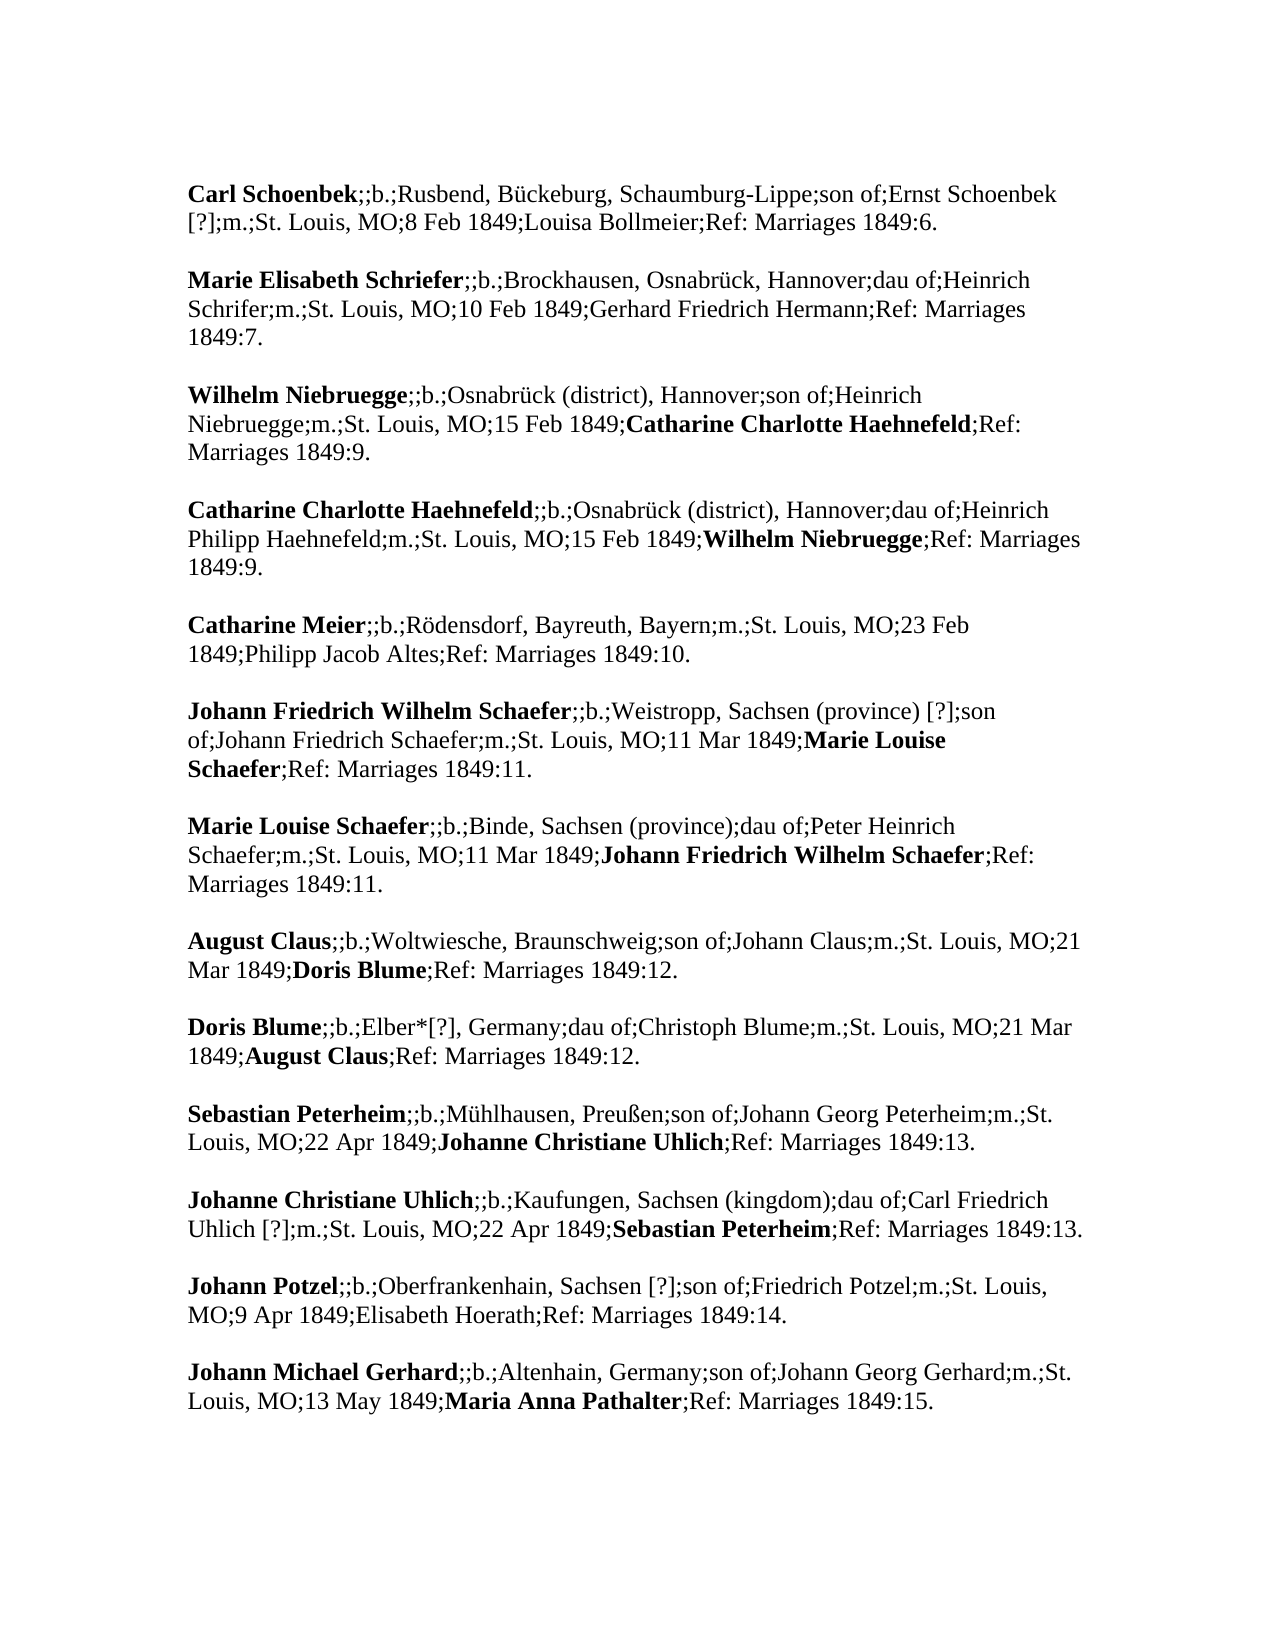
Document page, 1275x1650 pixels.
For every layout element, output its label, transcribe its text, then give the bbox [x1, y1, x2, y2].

text Catharine Charlotte Haehnefeld;;b.;Osnabrück (district), Hannover;dau of;Heinrich Philipp Haehnefeld;m.;St. Louis, MO;15 Feb 1849;Wilhelm Niebruegge;Ref: Marriages 1849:9. [187, 495, 1087, 581]
text Johanne Christiane Uhlich;;b.;Kaufungen, Sachsen (kingdom);dau of;Carl Friedrich Uhlich [?];m.;St. Louis, MO;22 Apr 1849;Sebastian Peterheim;Ref: Marriages 1849:13. [187, 1185, 1087, 1242]
text Sebastian Peterheim;;b.;Mühlhausen, Preußen;son of;Johann Georg Peterheim;m.;St. Louis, MO;22 Apr 1849;Johanne Christiane Uhlich;Ref: Marriages 1849:13. [187, 1099, 1087, 1156]
text Catharine Meier;;b.;Rödensdorf, Bayreuth, Bayern;m.;St. Louis, MO;23 Feb 1849;Philipp Jacob Altes;Ref: Marriages 1849:10. [187, 610, 1087, 667]
text August Claus;;b.;Woltwiesche, Braunschweig;son of;Johann Claus;m.;St. Louis, MO;21 Mar 1849;Doris Blume;Ref: Marriages 1849:12. [187, 926, 1087, 984]
text Johann Potzel;;b.;Oberfrankenhain, Sachsen [?];son of;Friedrich Potzel;m.;St. Louis, MO;9 Apr 1849;Elisabeth Hoerath;Ref: Marriages 1849:14. [187, 1271, 1087, 1329]
text Carl Schoenbek;;b.;Rusbend, Bückeburg, Schaumburg-Lippe;son of;Ernst Schoenbek [?];m.;St. Louis, MO;8 Feb 1849;Louisa Bollmeier;Ref: Marriages 1849:6. [187, 179, 1087, 236]
text Wilhelm Niebruegge;;b.;Osnabrück (district), Hannover;son of;Heinrich Niebruegge;m.;St. Louis, MO;15 Feb 1849;Catharine Charlotte Haehnefeld;Ref: Marriages 1849:9. [187, 380, 1087, 466]
text Doris Blume;;b.;Elber*[?], Germany;dau of;Christoph Blume;m.;St. Louis, MO;21 Mar 1849;August Claus;Ref: Marriages 1849:12. [187, 1012, 1087, 1070]
text Marie Louise Schaefer;;b.;Binde, Sachsen (province);dau of;Peter Heinrich Schaefer;m.;St. Louis, MO;11 Mar 1849;Johann Friedrich Wilhelm Schaefer;Ref: Marriages 1849:11. [187, 811, 1087, 897]
text Johann Friedrich Wilhelm Schaefer;;b.;Weistropp, Sachsen (province) [?];son of;Johann Friedrich Schaefer;m.;St. Louis, MO;11 Mar 1849;Marie Louise Schaefer;Ref: Marriages 1849:11. [187, 696, 1087, 782]
text Marie Elisabeth Schriefer;;b.;Brockhausen, Osnabrück, Hannover;dau of;Heinrich Schrifer;m.;St. Louis, MO;10 Feb 1849;Gerhard Friedrich Hermann;Ref: Marriages 1849:7. [187, 265, 1087, 351]
text Johann Michael Gerhard;;b.;Altenhain, Germany;son of;Johann Georg Gerhard;m.;St. Louis, MO;13 May 1849;Maria Anna Pathalter;Ref: Marriages 1849:15. [187, 1357, 1087, 1415]
